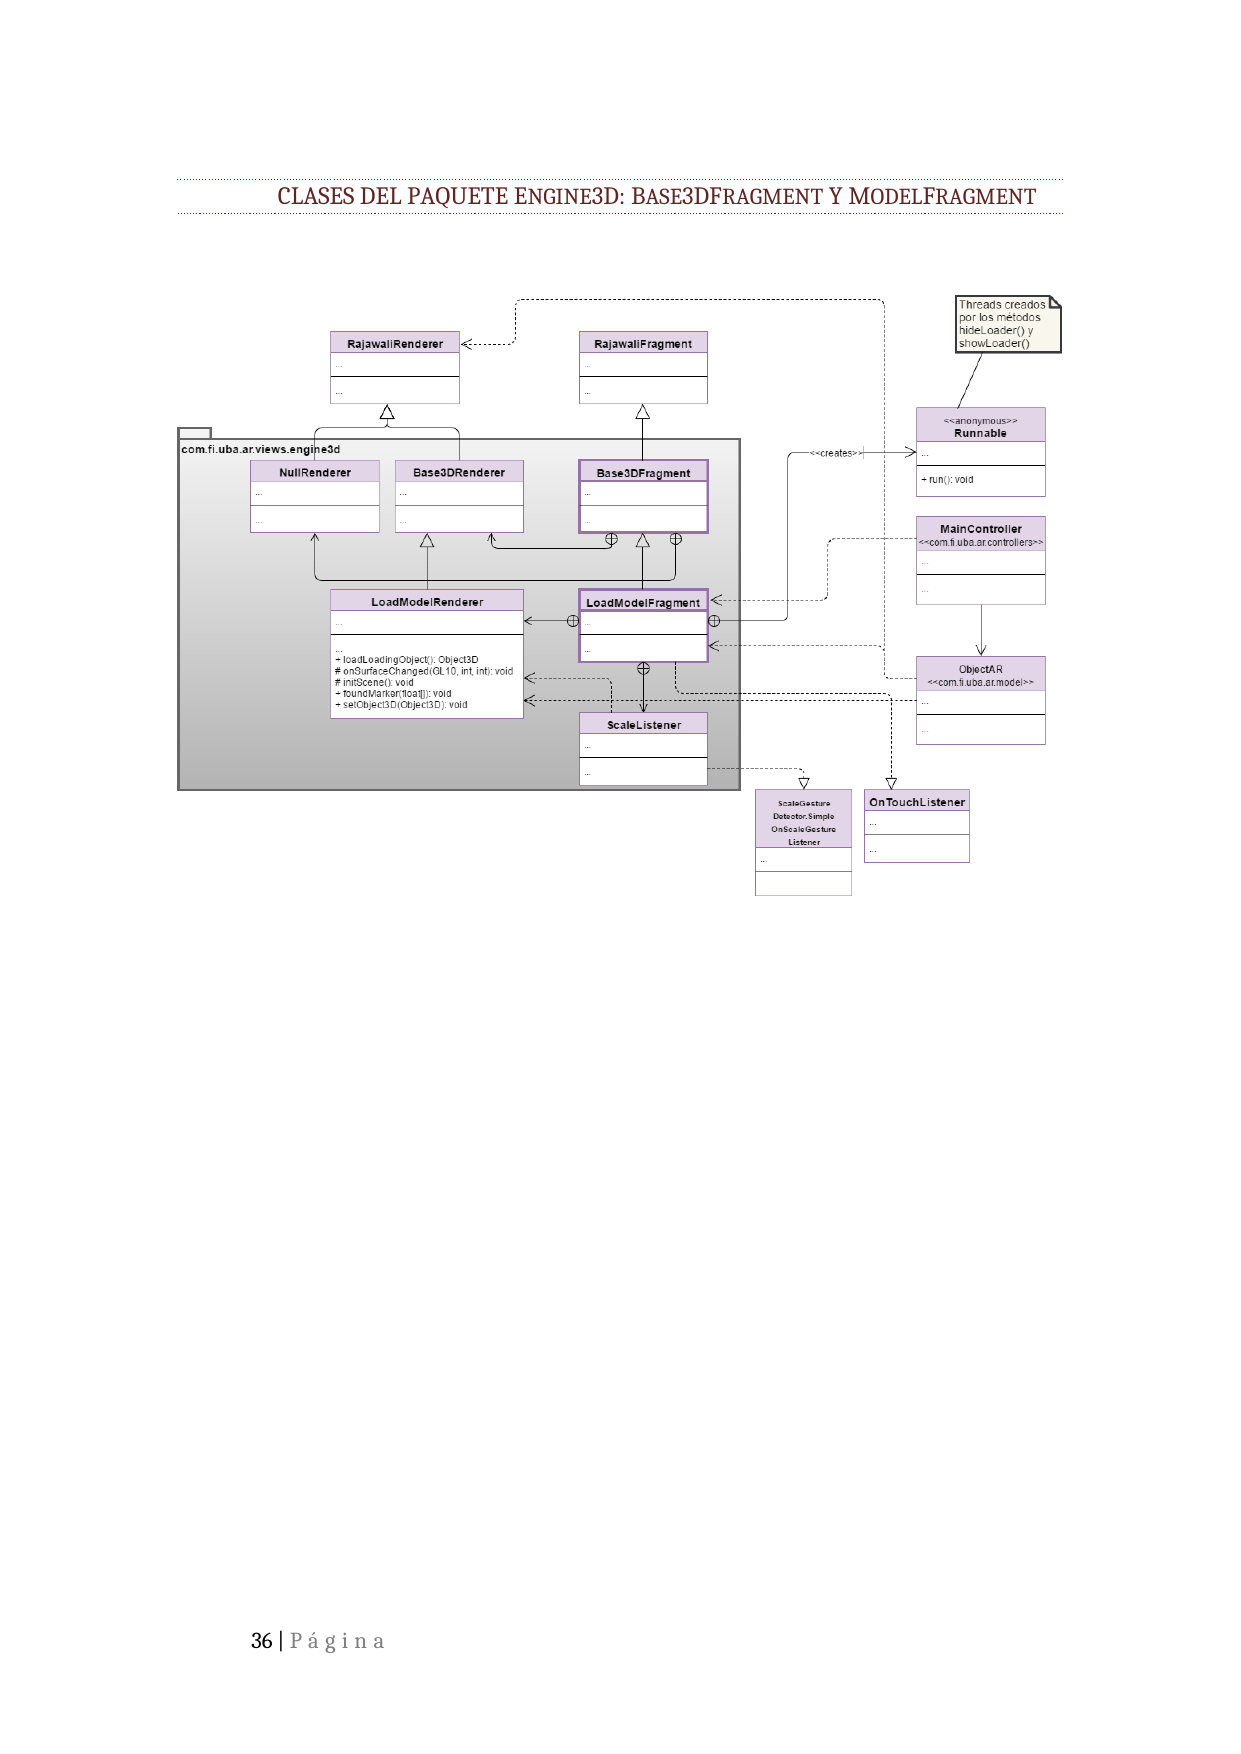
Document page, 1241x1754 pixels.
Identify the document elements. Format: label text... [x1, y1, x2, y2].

picture [177, 288, 1062, 896]
subtitle Clases del paquete Engine3D: Base3DFragment y modelFragment [177, 179, 1063, 214]
